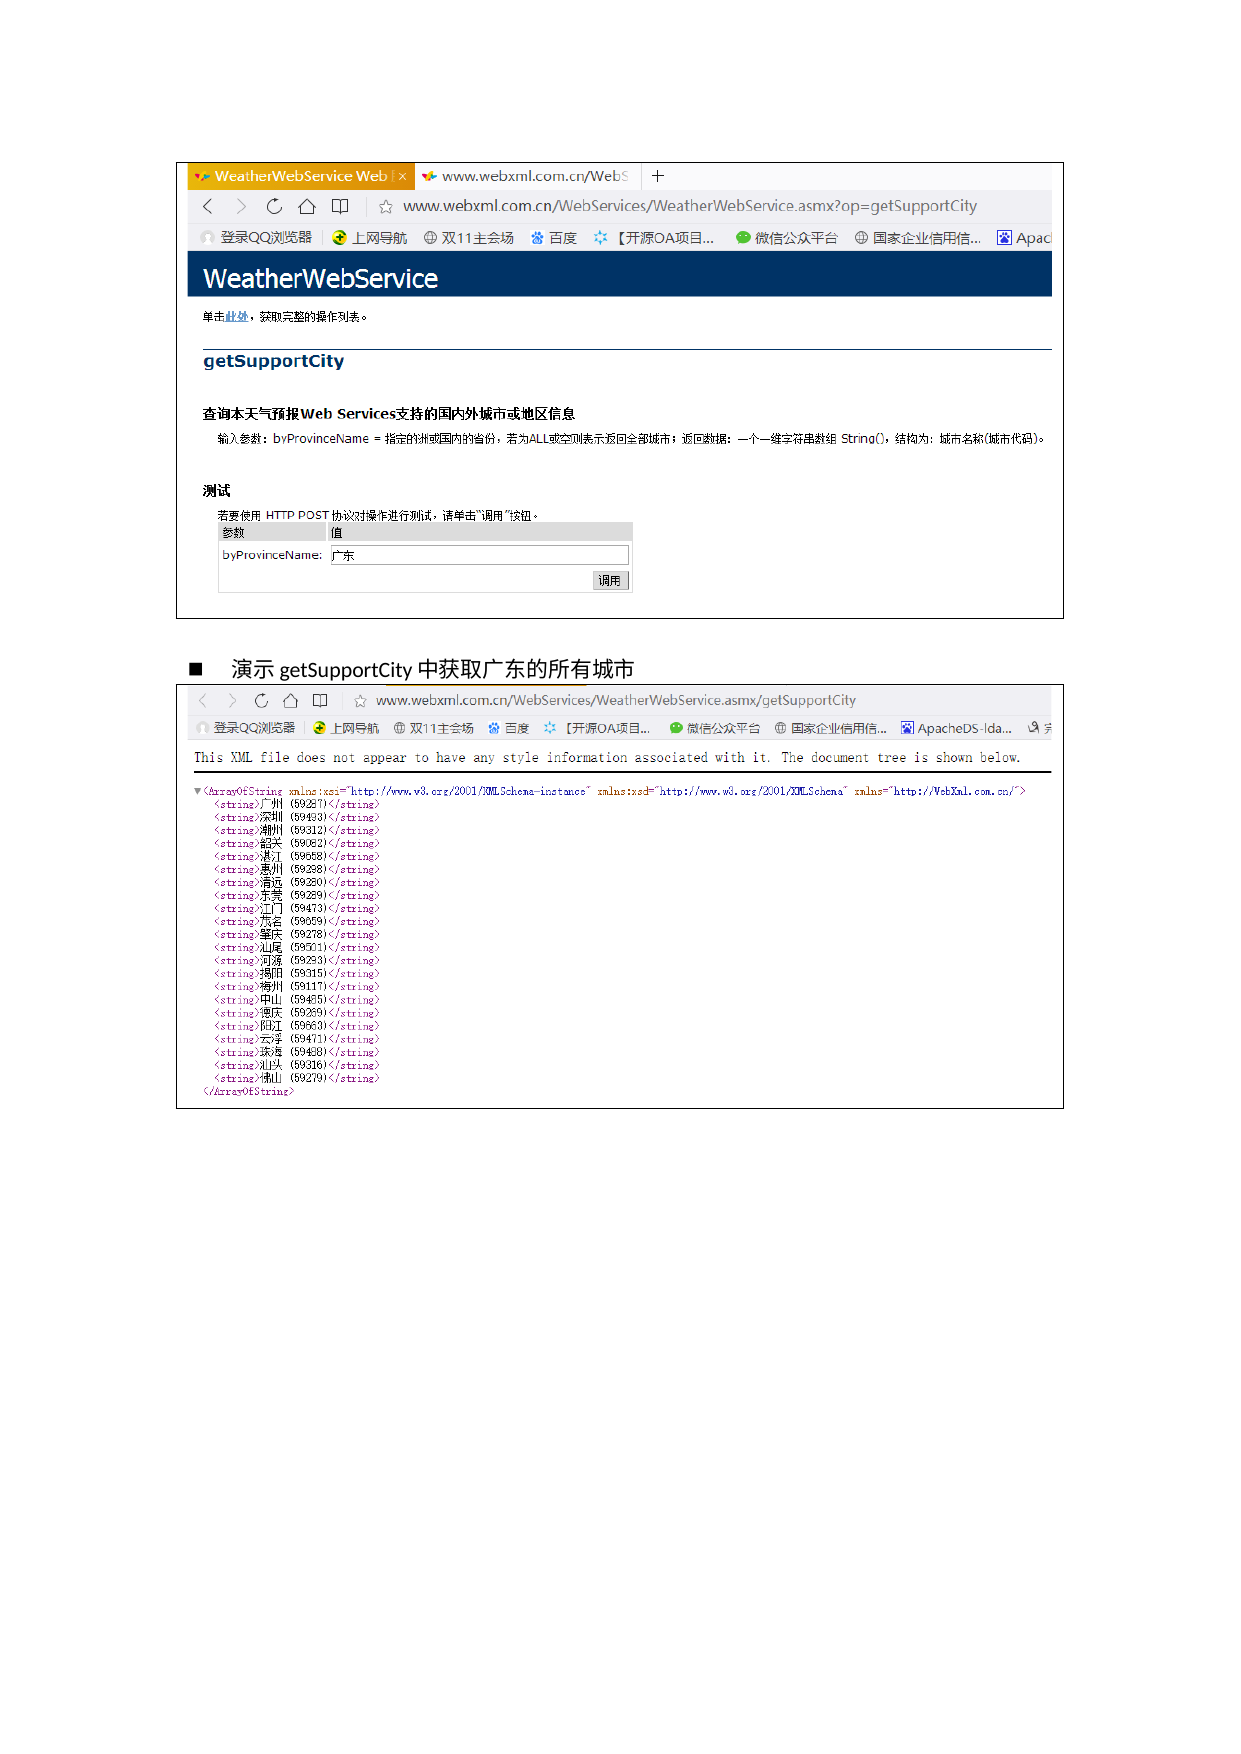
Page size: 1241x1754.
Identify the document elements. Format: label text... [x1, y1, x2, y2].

picture [187, 163, 1052, 602]
list 演示getSupportCity中获取广东的所有城市 [187, 652, 1053, 684]
table_header [177, 685, 1063, 1108]
table_header [177, 163, 1063, 618]
picture [187, 685, 1052, 1096]
